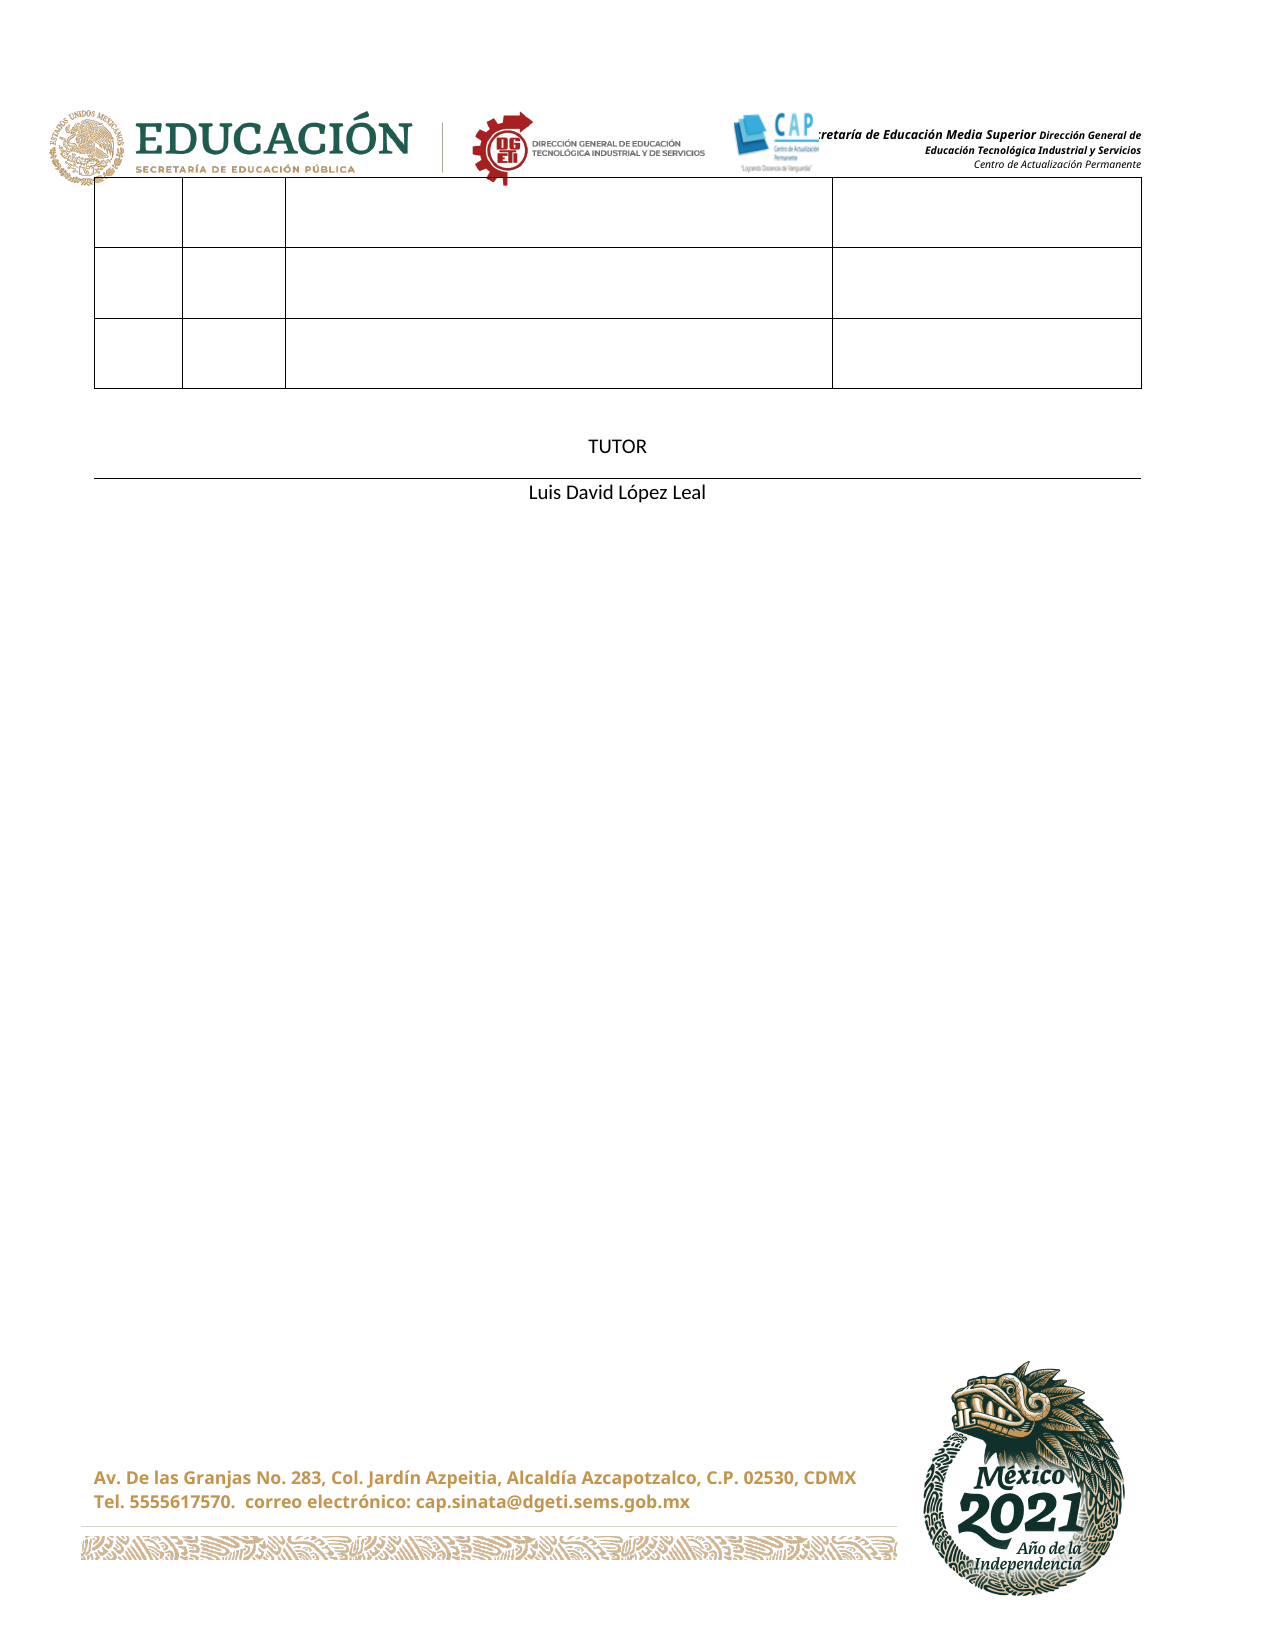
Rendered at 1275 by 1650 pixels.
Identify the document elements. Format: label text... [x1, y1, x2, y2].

table_cell [286, 178, 832, 247]
picture [42, 106, 712, 193]
table_cell Luis David López Leal [94, 479, 1141, 524]
table_cell [95, 178, 182, 247]
picture [923, 1361, 1125, 1596]
table_cell [183, 178, 285, 247]
table_cell [286, 319, 832, 388]
table_cell [183, 319, 285, 388]
table_cell [286, 248, 832, 318]
table_cell [95, 248, 182, 318]
table_cell [95, 319, 182, 388]
table_header TUTOR [94, 433, 1141, 478]
table_cell [833, 178, 1141, 247]
picture [731, 106, 819, 175]
picture [49, 1516, 915, 1588]
table_cell [833, 319, 1141, 388]
table_cell [183, 248, 285, 318]
table_cell [833, 248, 1141, 318]
